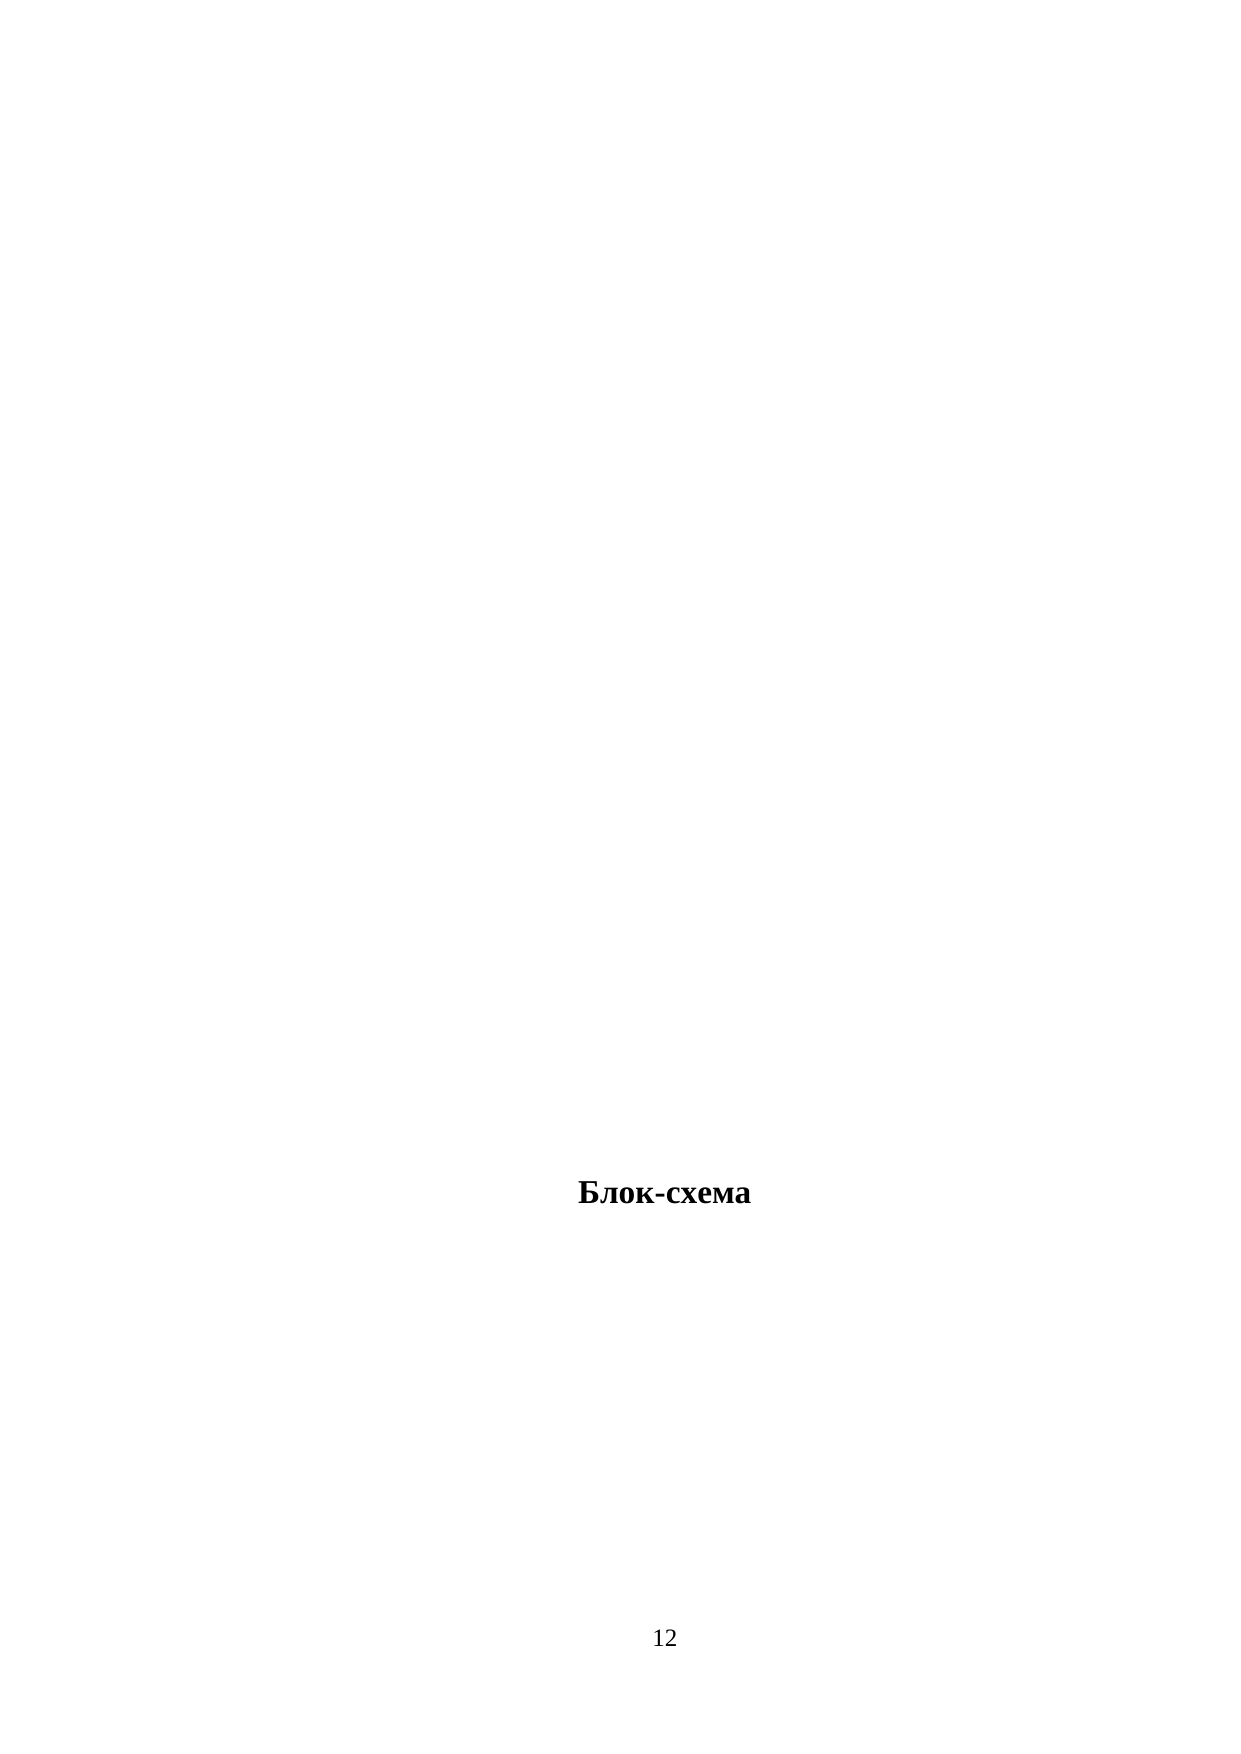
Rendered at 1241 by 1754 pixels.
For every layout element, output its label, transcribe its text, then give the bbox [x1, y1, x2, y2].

text Блок-схема [177, 1173, 1152, 1211]
